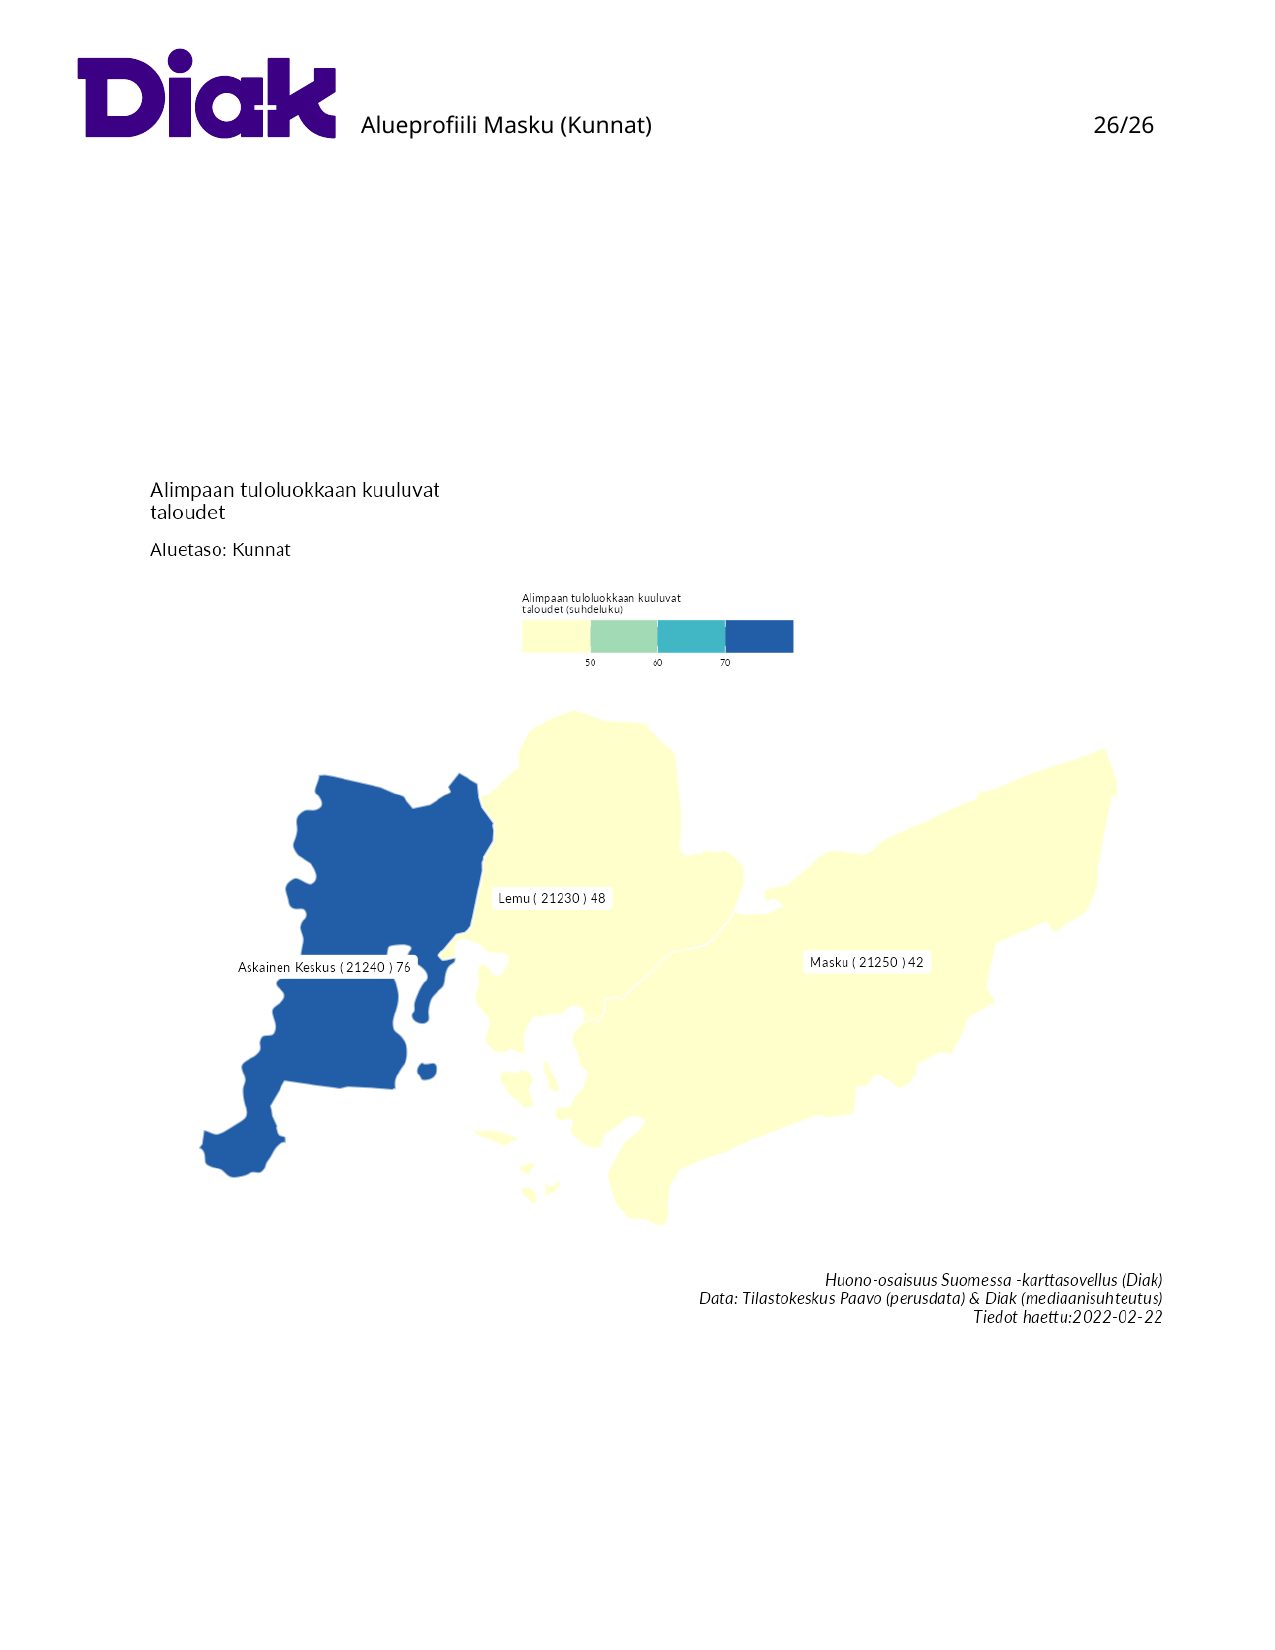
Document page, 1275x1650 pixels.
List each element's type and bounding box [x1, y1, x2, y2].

picture [93, 172, 1219, 1576]
